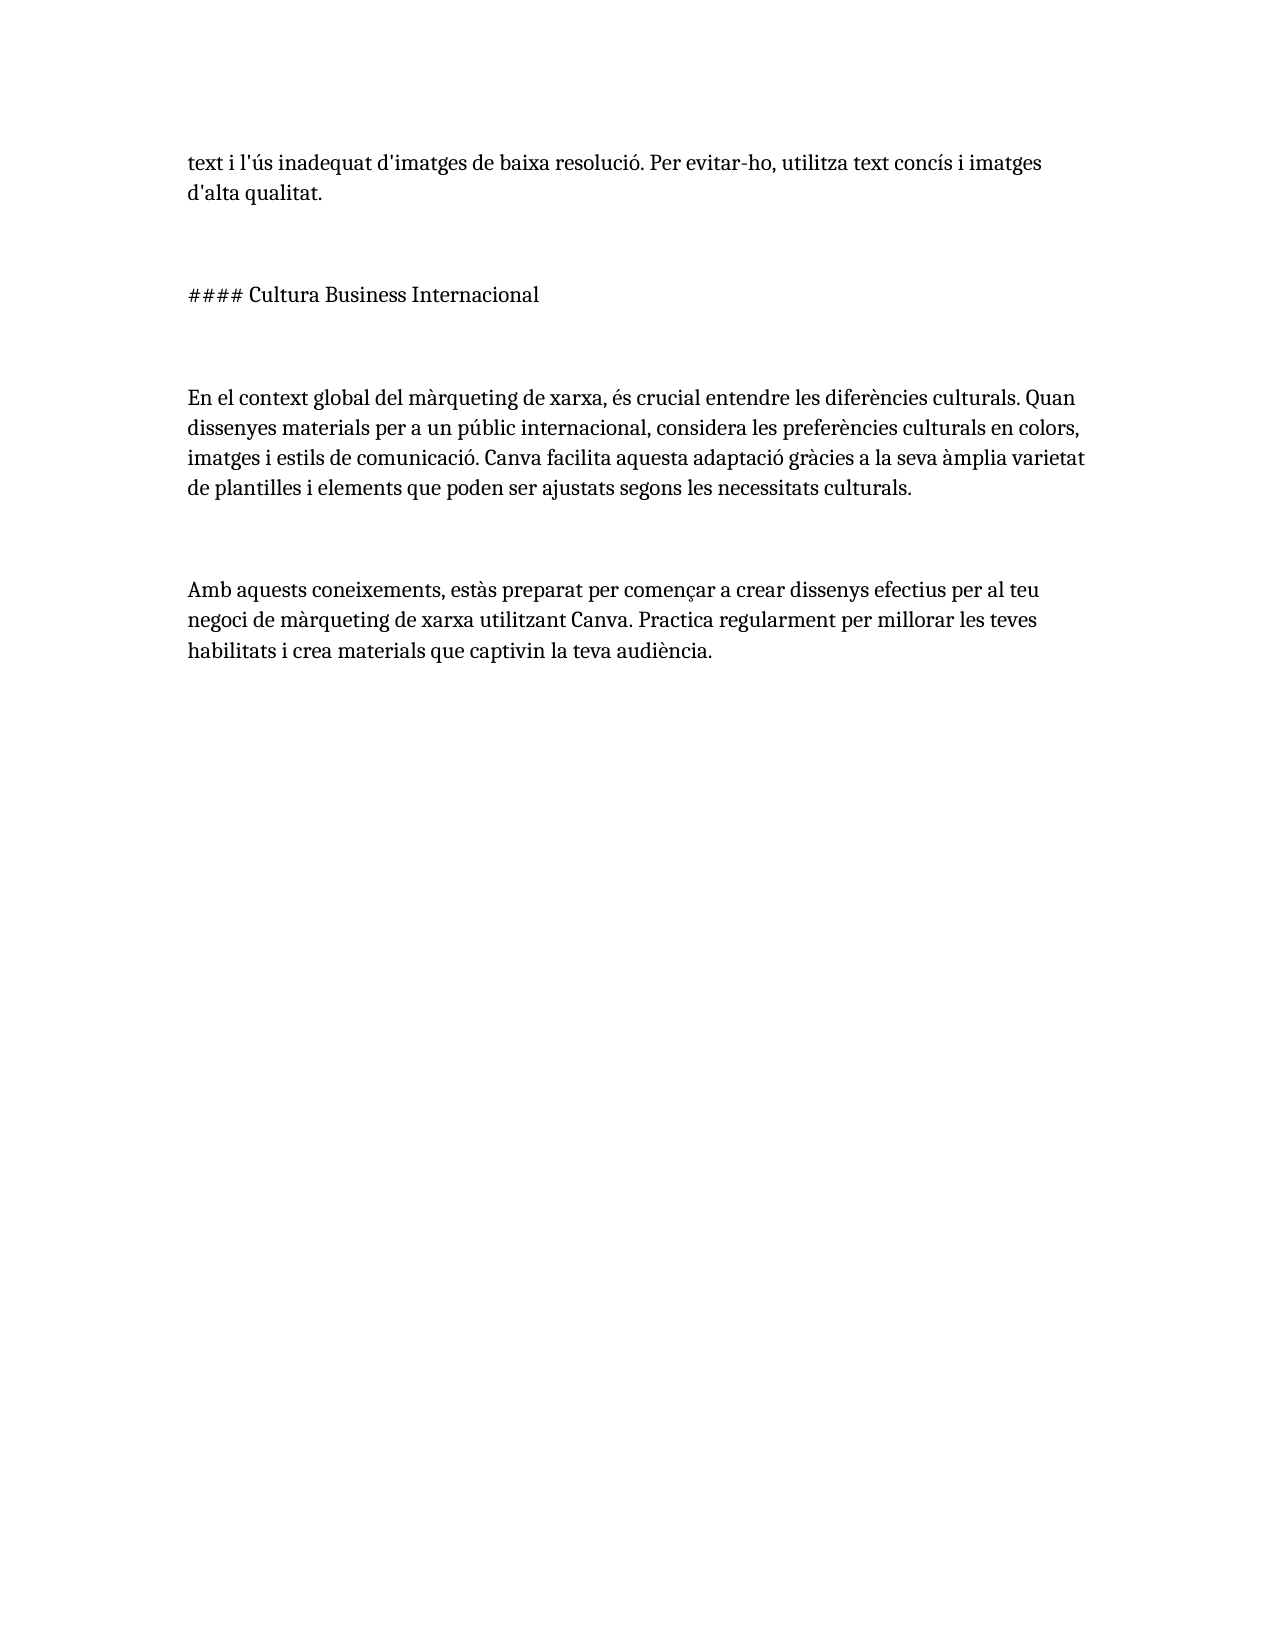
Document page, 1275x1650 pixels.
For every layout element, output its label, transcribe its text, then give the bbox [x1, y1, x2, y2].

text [187, 150, 1087, 207]
text #### Cultura Business Internacional [187, 282, 1087, 309]
text Amb aquests coneixements, estàs preparat per començar a crear dissenys efectius per al teu negoci de màrqueting de xarxa utilitzant Canva. Practica regularment per millorar les teves habilitats i crea materials que captivin la teva audiència. [187, 577, 1087, 664]
text En el context global del màrqueting de xarxa, és crucial entendre les diferències culturals. Quan dissenyes materials per a un públic internacional, considera les preferències culturals en colors, imatges i estils de comunicació. Canva facilita aquesta adaptació gràcies a la seva àmplia varietat de plantilles i elements que poden ser ajustats segons les necessitats culturals. [187, 384, 1087, 501]
